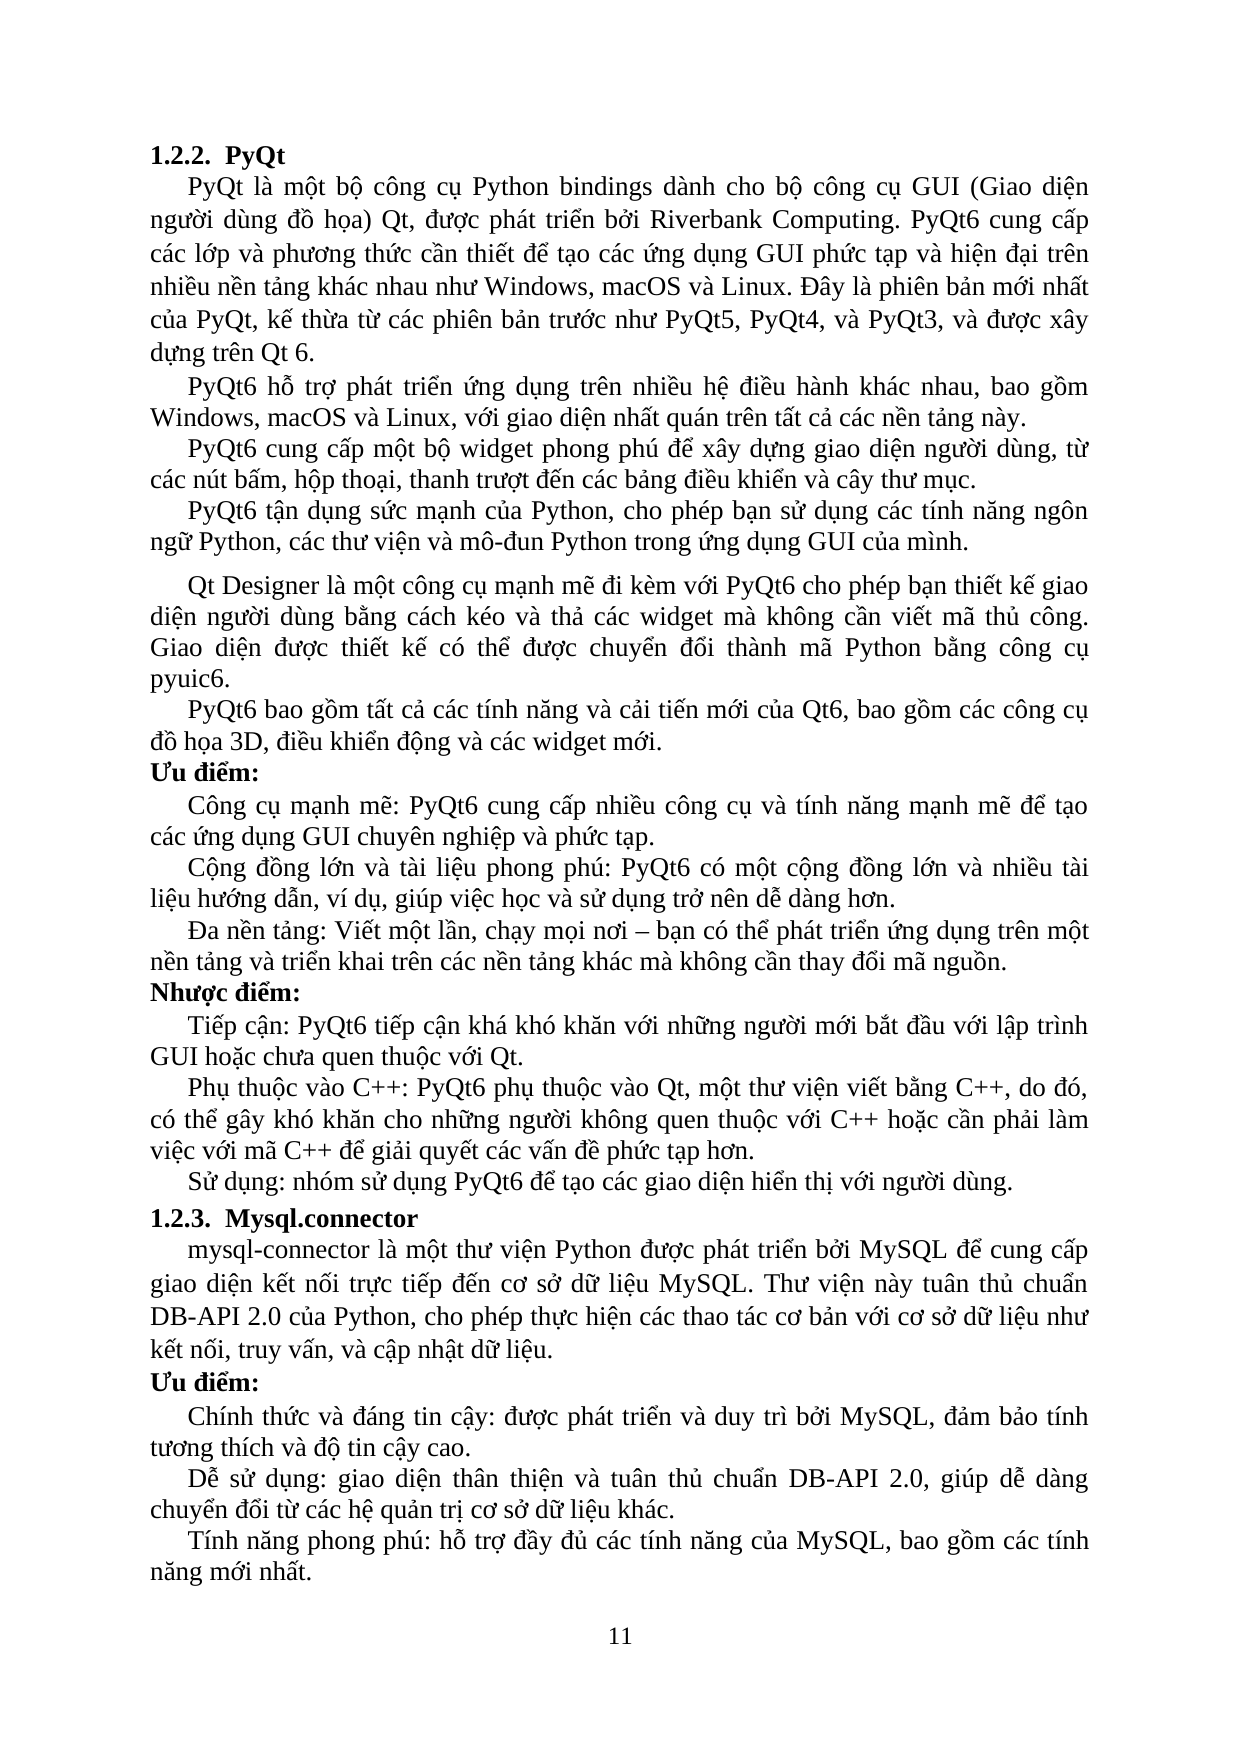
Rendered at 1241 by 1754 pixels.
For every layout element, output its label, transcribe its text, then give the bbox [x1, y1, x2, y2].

text Ưu điểm: [150, 1366, 1090, 1398]
list PyQt6 bao gồm tất cả các tính năng và cải tiến mới của Qt6, bao gồm các công cụ đồ họa 3D, điều khiển động và các widget mới. [150, 694, 1090, 756]
text Phụ thuộc vào C++: PyQt6 phụ thuộc vào Qt, một thư viện viết bằng C++, do đó, có thể gây khó khăn cho những người không quen thuộc với C++ hoặc cần phải làm việc với mã C++ để giải quyết các vấn đề phức tạp hơn. [150, 1072, 1090, 1165]
text Đa nền tảng: Viết một lần, chạy mọi nơi – bạn có thể phát triển ứng dụng trên một nền tảng và triển khai trên các nền tảng khác mà không cần thay đổi mã nguồn. [150, 914, 1090, 976]
subtitle Mysql.connector [150, 1202, 1090, 1233]
text Công cụ mạnh mẽ: PyQt6 cung cấp nhiều công cụ và tính năng mạnh mẽ để tạo các ứng dụng GUI chuyên nghiệp và phức tạp. [150, 789, 1090, 851]
text PyQt6 cung cấp một bộ widget phong phú để xây dựng giao diện người dùng, từ các nút bấm, hộp thoại, thanh trượt đến các bảng điều khiển và cây thư mục. [150, 432, 1090, 494]
text Sử dụng: nhóm sử dụng PyQt6 để tạo các giao diện hiển thị với người dùng. [150, 1165, 1090, 1196]
text Qt Designer là một công cụ mạnh mẽ đi kèm với PyQt6 cho phép bạn thiết kế giao diện người dùng bằng cách kéo và thả các widget mà không cần viết mã thủ công. Giao diện được thiết kế có thể được chuyển đổi thành mã Python bằng công cụ pyuic6. [150, 569, 1090, 694]
subtitle PyQt [150, 139, 1090, 170]
text PyQt6 hỗ trợ phát triển ứng dụng trên nhiều hệ điều hành khác nhau, bao gồm Windows, macOS và Linux, với giao diện nhất quán trên tất cả các nền tảng này. [150, 370, 1090, 432]
text Cộng đồng lớn và tài liệu phong phú: PyQt6 có một cộng đồng lớn và nhiều tài liệu hướng dẫn, ví dụ, giúp việc học và sử dụng trở nên dễ dàng hơn. [150, 851, 1090, 914]
text Tiếp cận: PyQt6 tiếp cận khá khó khăn với những người mới bắt đầu với lập trình GUI hoặc chưa quen thuộc với Qt. [150, 1009, 1090, 1072]
text Dễ sử dụng: giao diện thân thiện và tuân thủ chuẩn DB-API 2.0, giúp dễ dàng chuyển đổi từ các hệ quản trị cơ sở dữ liệu khác. [150, 1462, 1090, 1524]
text Nhược điểm: [150, 976, 1090, 1007]
text Chính thức và đáng tin cậy: được phát triển và duy trì bởi MySQL, đảm bảo tính tương thích và độ tin cậy cao. [150, 1400, 1090, 1462]
text PyQt là một bộ công cụ Python bindings dành cho bộ công cụ GUI (Giao diện người dùng đồ họa) Qt, được phát triển bởi Riverbank Computing. PyQt6 cung cấp các lớp và phương thức cần thiết để tạo các ứng dụng GUI phức tạp và hiện đại trên nhiều nền tảng khác nhau như Windows, macOS và Linux. Đây là phiên bản mới nhất của PyQt, kế thừa từ các phiên bản trước như PyQt5, PyQt4, và PyQt3, và được xây dựng trên Qt 6. [150, 170, 1090, 368]
text PyQt6 tận dụng sức mạnh của Python, cho phép bạn sử dụng các tính năng ngôn ngữ Python, các thư viện và mô-đun Python trong ứng dụng GUI của mình. [150, 494, 1090, 557]
text Ưu điểm: [150, 756, 1090, 787]
text mysql-connector là một thư viện Python được phát triển bởi MySQL để cung cấp giao diện kết nối trực tiếp đến cơ sở dữ liệu MySQL. Thư viện này tuân thủ chuẩn DB-API 2.0 của Python, cho phép thực hiện các thao tác cơ bản với cơ sở dữ liệu như kết nối, truy vấn, và cập nhật dữ liệu. [150, 1233, 1090, 1364]
text Tính năng phong phú: hỗ trợ đầy đủ các tính năng của MySQL, bao gồm các tính năng mới nhất. [150, 1524, 1090, 1587]
